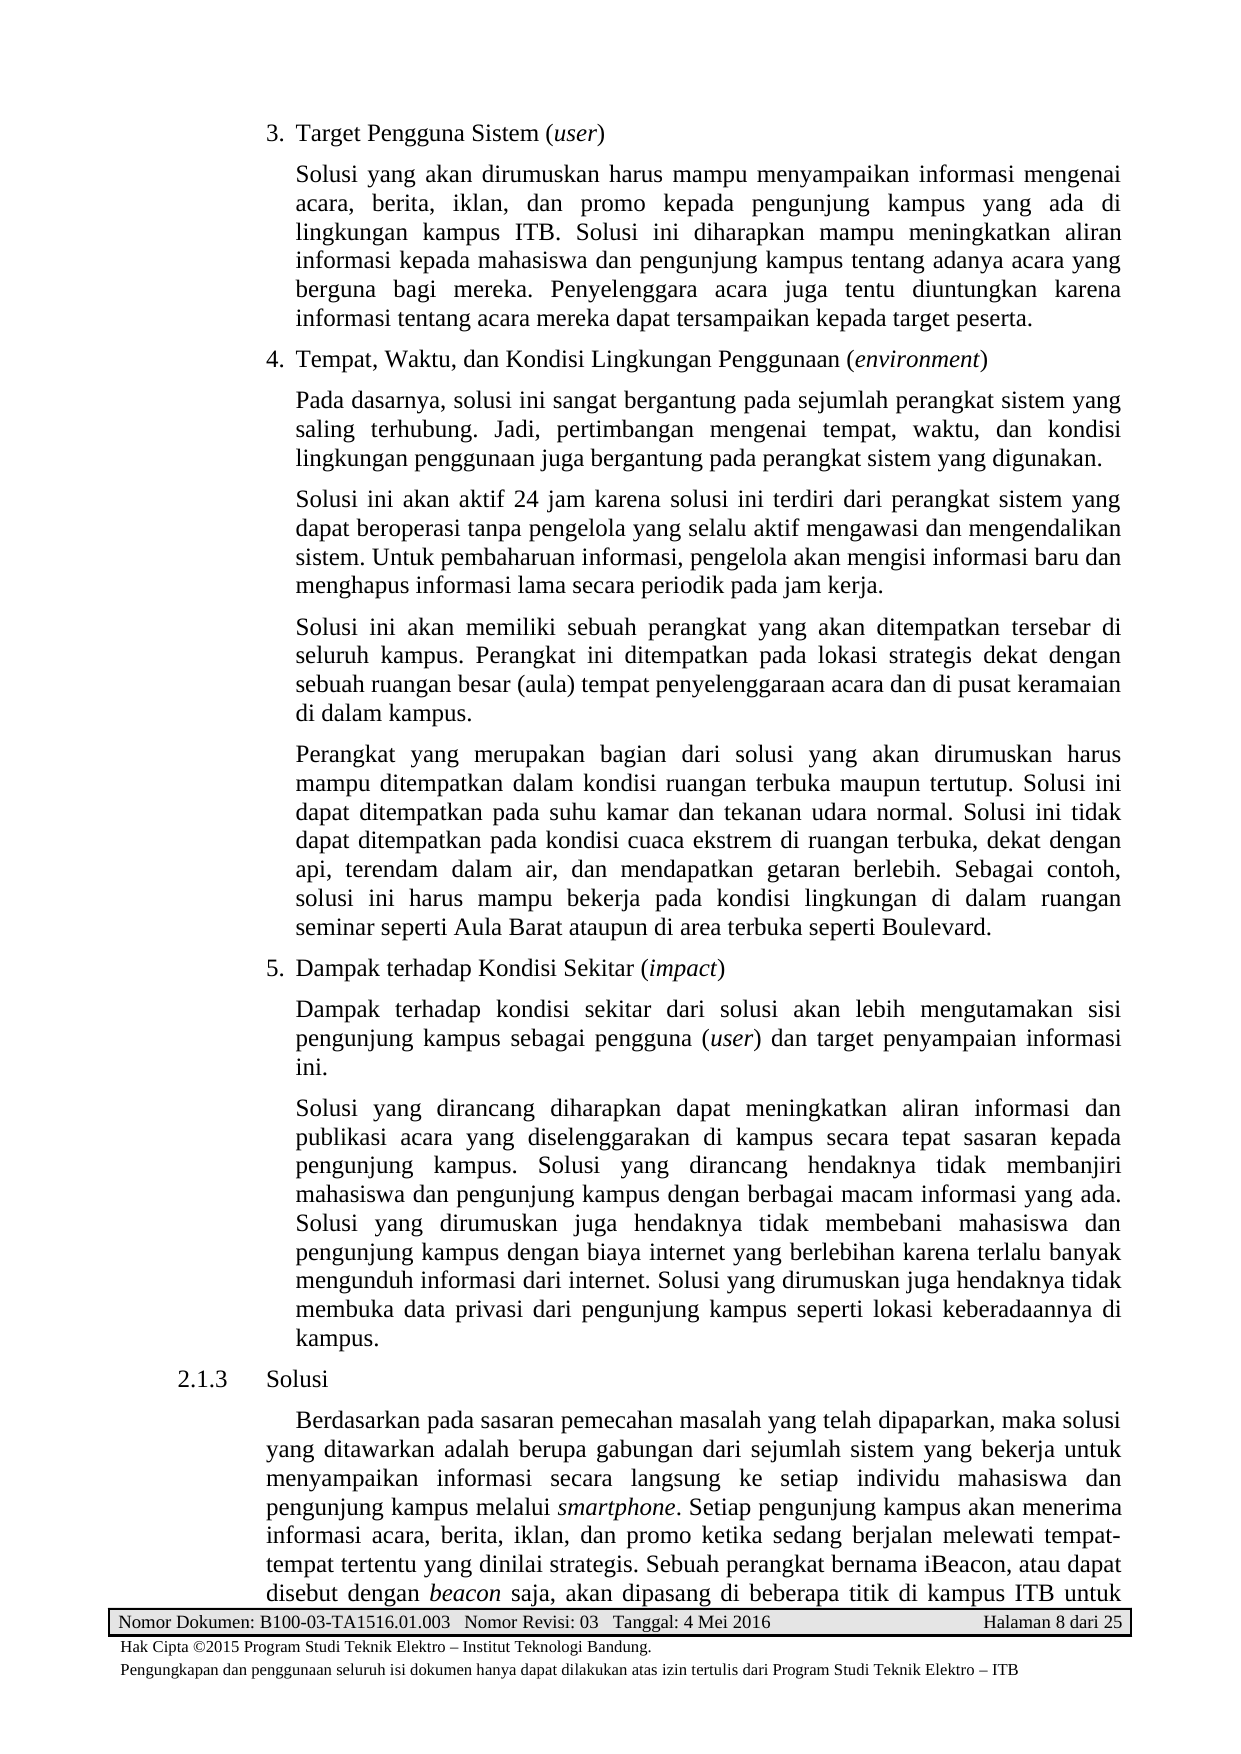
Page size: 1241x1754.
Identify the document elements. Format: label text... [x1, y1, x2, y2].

list Solusi [177, 1364, 1122, 1393]
text Solusi yang dirancang diharapkan dapat meningkatkan aliran informasi dan publikasi acara yang diselenggarakan di kampus secara tepat sasaran kepada pengunjung kampus. Solusi yang dirancang hendaknya tidak membanjiri mahasiswa dan pengunjung kampus dengan berbagai macam informasi yang ada. Solusi yang dirumuskan juga hendaknya tidak membebani mahasiswa dan pengunjung kampus dengan biaya internet yang berlebihan karena terlalu banyak mengunduh informasi dari internet. Solusi yang dirumuskan juga hendaknya tidak membuka data privasi dari pengunjung kampus seperti lokasi keberadaannya di kampus. [295, 1093, 1122, 1352]
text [266, 1406, 1122, 1607]
text Perangkat yang merupakan bagian dari solusi yang akan dirumuskan harus mampu ditempatkan dalam kondisi ruangan terbuka maupun tertutup. Solusi ini dapat ditempatkan pada suhu kamar dan tekanan udara normal. Solusi ini tidak dapat ditempatkan pada kondisi cuaca ekstrem di ruangan terbuka, dekat dengan api, terendam dalam air, dan mendapatkan getaran berlebih. Sebagai contoh, solusi ini harus mampu bekerja pada kondisi lingkungan di dalam ruangan seminar seperti Aula Barat ataupun di area terbuka seperti Boulevard. [295, 739, 1122, 941]
text Solusi ini akan memiliki sebuah perangkat yang akan ditempatkan tersebar di seluruh kampus. Perangkat ini ditempatkan pada lokasi strategis dekat dengan sebuah ruangan besar (aula) tempat penyelenggaraan acara dan di pusat keramaian di dalam kampus. [295, 612, 1122, 727]
text Solusi yang akan dirumuskan harus mampu menyampaikan informasi mengenai acara, berita, iklan, dan promo kepada pengunjung kampus yang ada di lingkungan kampus ITB. Solusi ini diharapkan mampu meningkatkan aliran informasi kepada mahasiswa dan pengunjung kampus tentang adanya acara yang berguna bagi mereka. Penyelenggara acara juga tentu diuntungkan karena informasi tentang acara mereka dapat tersampaikan kepada target peserta. [295, 159, 1122, 332]
list Dampak terhadap Kondisi Sekitar (impact) [266, 953, 1122, 982]
text Dampak terhadap kondisi sekitar dari solusi akan lebih mengutamakan sisi pengunjung kampus sebagai pengguna (user) dan target penyampaian informasi ini. [295, 994, 1122, 1081]
list Tempat, Waktu, dan Kondisi Lingkungan Penggunaan (environment) [266, 344, 1122, 373]
list Target Pengguna Sistem (user) [266, 118, 1122, 147]
text Pada dasarnya, solusi ini sangat bergantung pada sejumlah perangkat sistem yang saling terhubung. Jadi, pertimbangan mengenai tempat, waktu, dan kondisi lingkungan penggunaan juga bergantung pada perangkat sistem yang digunakan. [295, 386, 1122, 472]
text Solusi ini akan aktif 24 jam karena solusi ini terdiri dari perangkat sistem yang dapat beroperasi tanpa pengelola yang selalu aktif mengawasi dan mengendalikan sistem. Untuk pembaharuan informasi, pengelola akan mengisi informasi baru dan menghapus informasi lama secara periodik pada jam kerja. [295, 484, 1122, 599]
